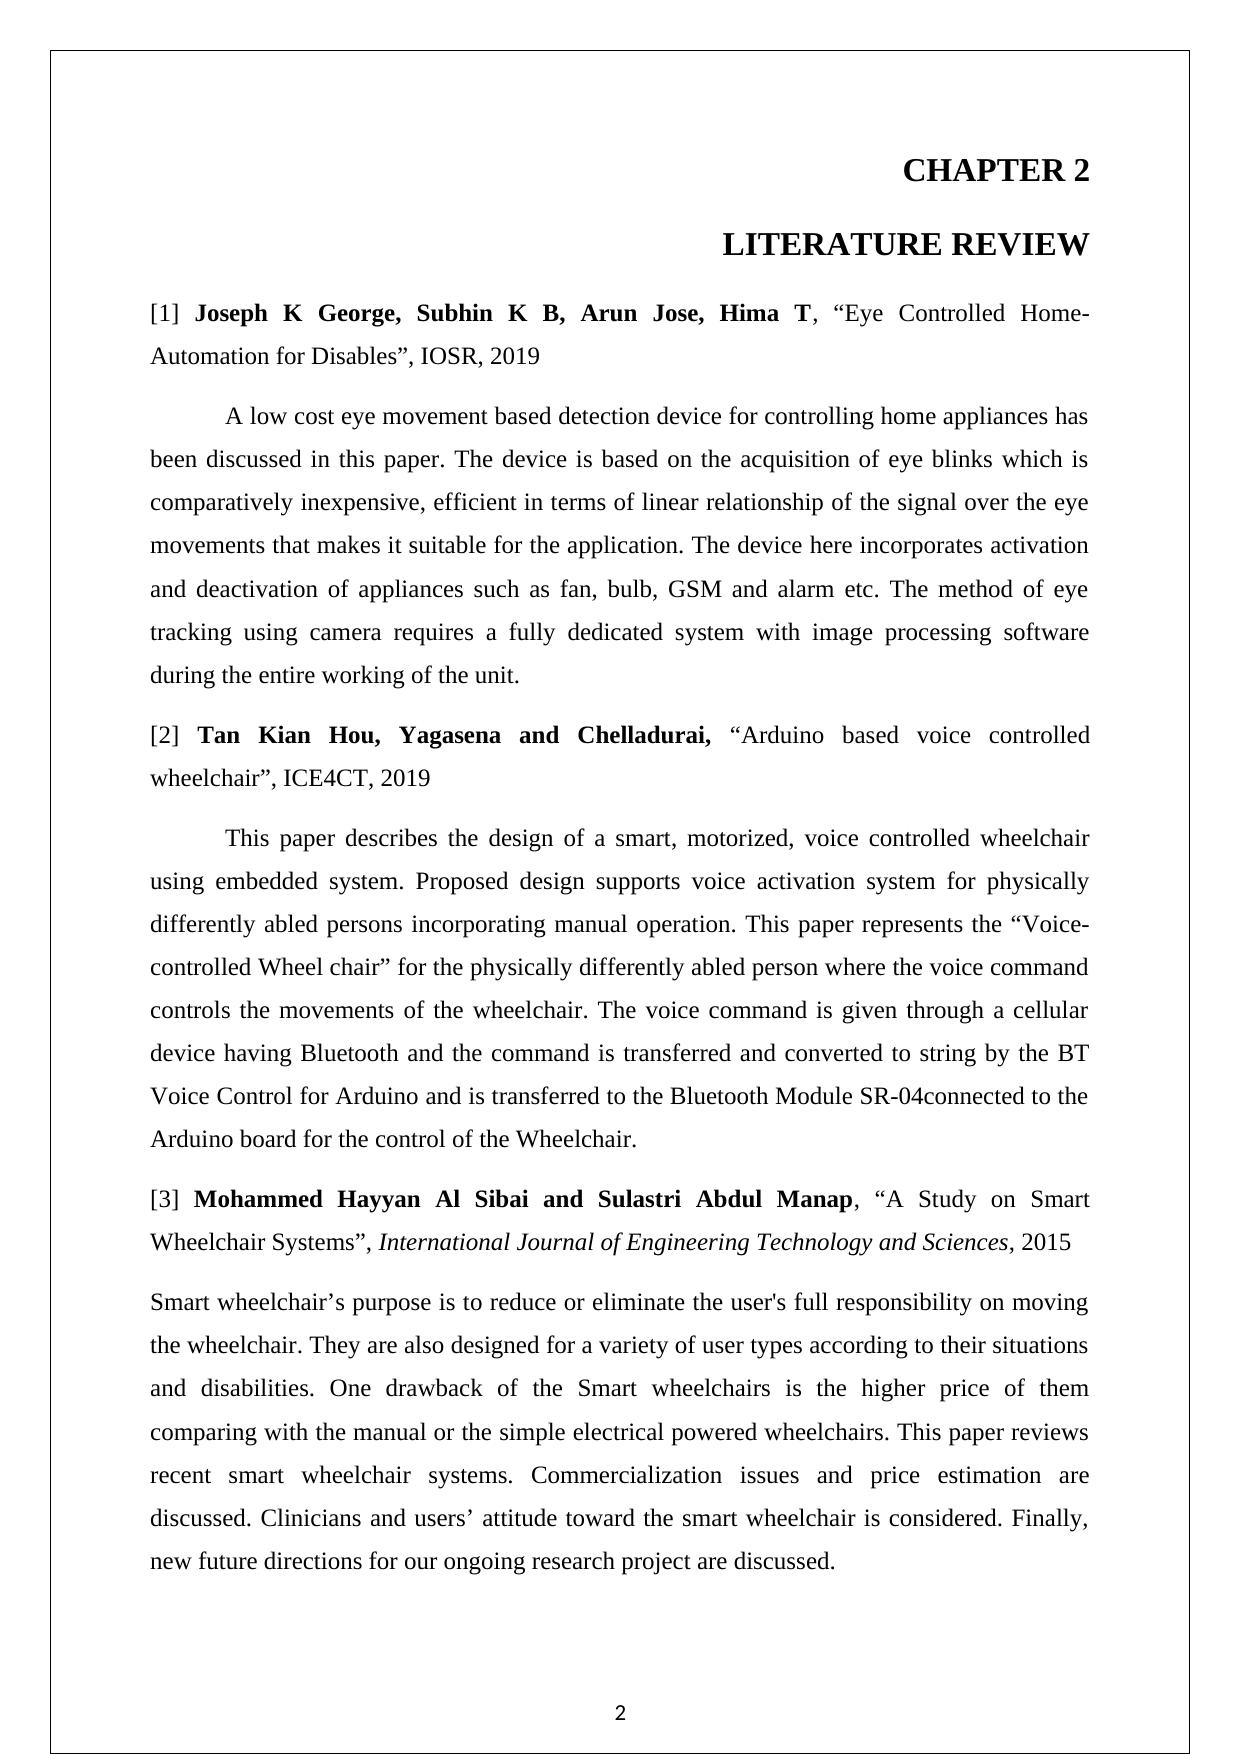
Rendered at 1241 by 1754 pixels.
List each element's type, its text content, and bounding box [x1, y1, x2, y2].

text CHAPTER 2 [150, 150, 1090, 188]
text [1] Joseph K George, Subhin K B, Arun Jose, Hima T, “Eye Controlled Home-Automation for Disables”, IOSR, 2019 [150, 298, 1090, 370]
text [3] Mohammed Hayyan Al Sibai and Sulastri Abdul Manap, “A Study on Smart Wheelchair Systems”, International Journal of Engineering Technology and Sciences, 2015 [150, 1184, 1090, 1256]
text A low cost eye movement based detection device for controlling home appliances has been discussed in this paper. The device is based on the acquisition of eye blinks which is comparatively inexpensive, efficient in terms of linear relationship of the signal over the eye movements that makes it suitable for the application. The device here incorporates activation and deactivation of appliances such as fan, bulb, GSM and alarm etc. The method of eye tracking using camera requires a fully dedicated system with image processing software during the entire working of the unit. [150, 401, 1090, 689]
text Smart wheelchair’s purpose is to reduce or eliminate the user's full responsibility on moving the wheelchair. They are also designed for a variety of user types according to their situations and disabilities. One drawback of the Smart wheelchairs is the higher price of them comparing with the manual or the simple electrical powered wheelchairs. This paper reviews recent smart wheelchair systems. Commercialization issues and price estimation are discussed. Clinicians and users’ attitude toward the smart wheelchair is considered. Finally, new future directions for our ongoing research project are discussed. [150, 1287, 1090, 1575]
text This paper describes the design of a smart, motorized, voice controlled wheelchair using embedded system. Proposed design supports voice activation system for physically differently abled persons incorporating manual operation. This paper represents the “Voice-controlled Wheel chair” for the physically differently abled person where the voice command controls the movements of the wheelchair. The voice command is given through a cellular device having Bluetooth and the command is transferred and converted to string by the BT Voice Control for Arduino and is transferred to the Bluetooth Module SR-04connected to the Arduino board for the control of the Wheelchair. [150, 823, 1090, 1153]
text [2] Tan Kian Hou, Yagasena and Chelladurai, “Arduino based voice controlled wheelchair”, ICE4CT, 2019 [150, 720, 1090, 792]
text LITERATURE REVIEW [150, 224, 1090, 262]
